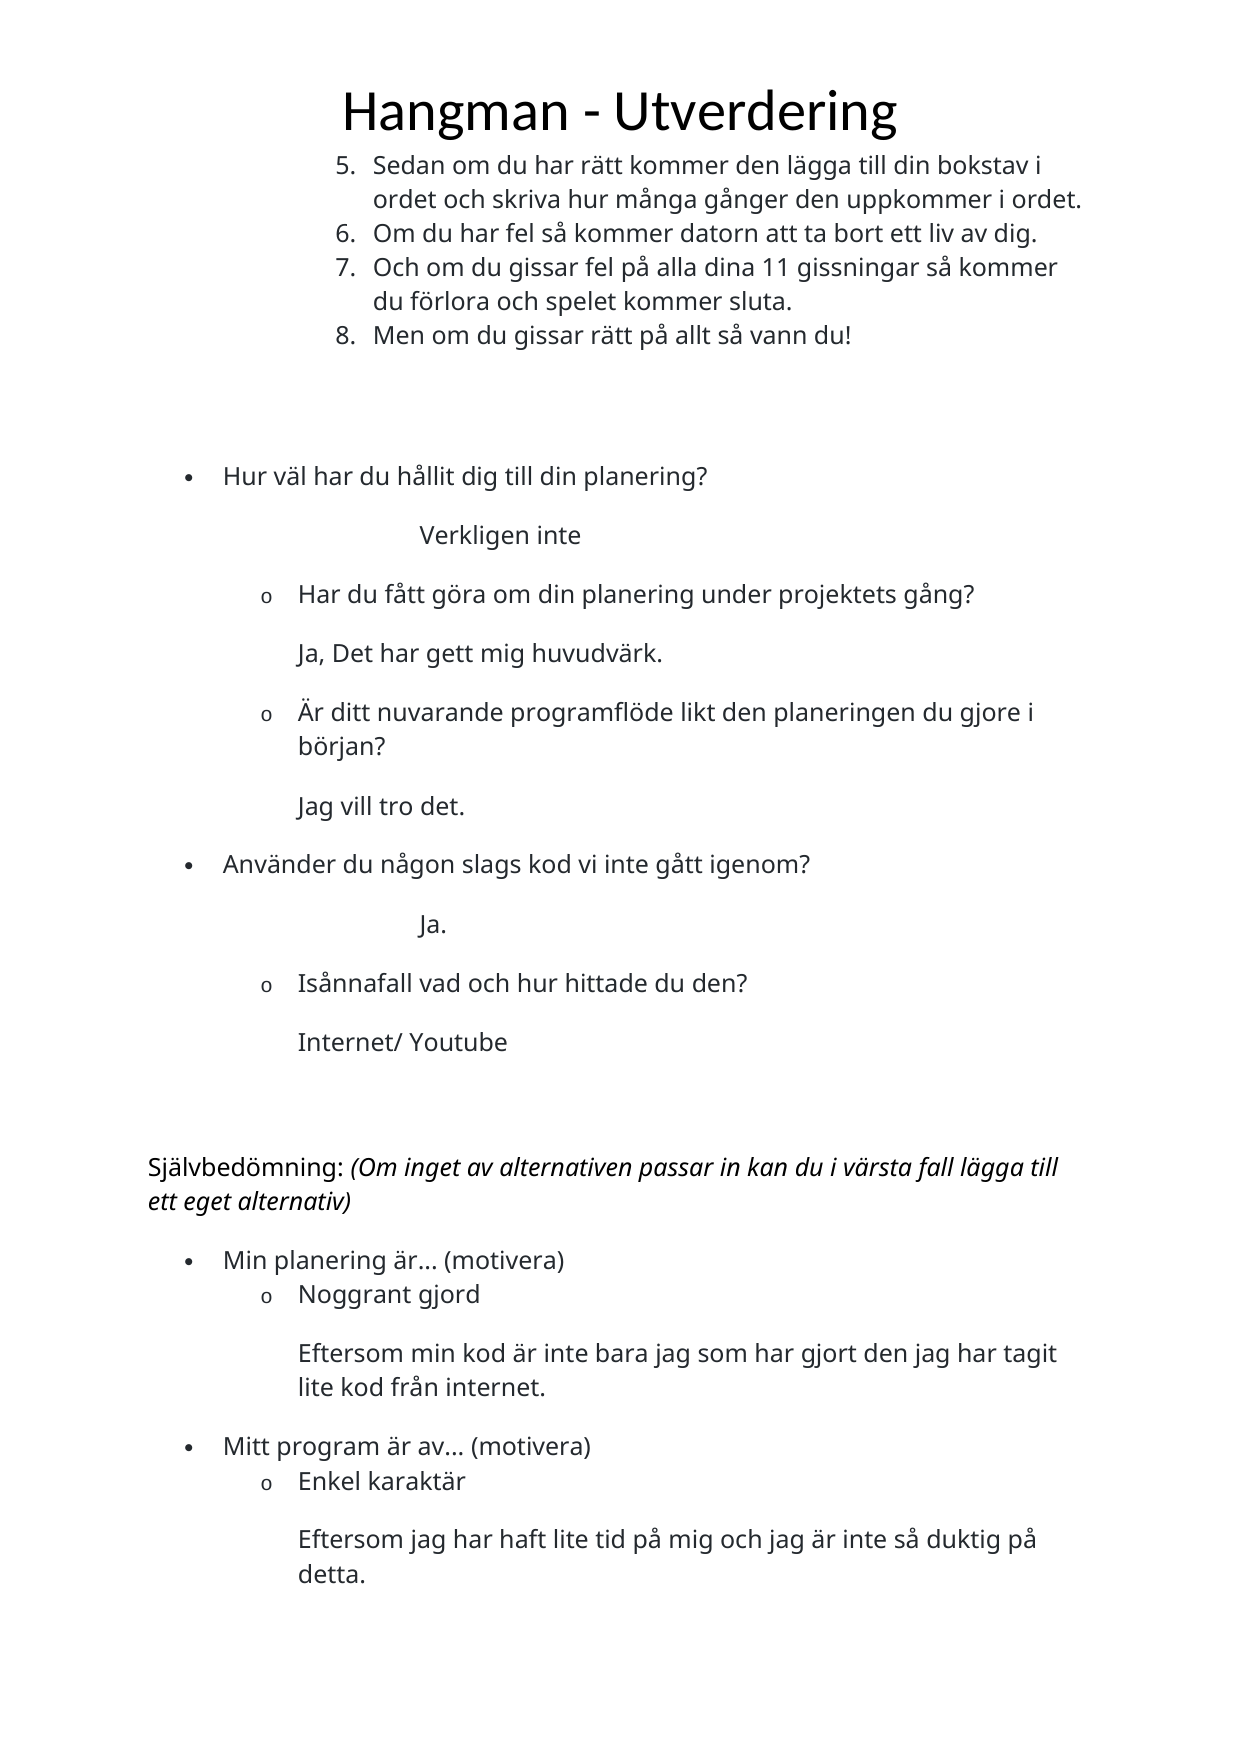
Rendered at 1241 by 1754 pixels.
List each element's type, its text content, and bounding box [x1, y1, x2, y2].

text Jag vill tro det. [298, 788, 1093, 822]
list Enkel karaktär [260, 1463, 1093, 1497]
text Ja, Det har gett mig huvudvärk. [298, 636, 1093, 670]
list Men om du gissar rätt på allt så vann du! [335, 318, 1093, 352]
list Isånnafall vad och hur hittade du den? [260, 965, 1093, 999]
text Självbedömning: (Om inget av alternativen passar in kan du i värsta fall lägga till ett eget alternativ) [148, 1150, 1093, 1218]
list Om du har fel så kommer datorn att ta bort ett liv av dig. [335, 216, 1093, 250]
list Hur väl har du hållit dig till din planering? [185, 459, 1093, 493]
text Eftersom min kod är inte bara jag som har gjort den jag har tagit lite kod från internet. [298, 1336, 1093, 1404]
list Har du fått göra om din planering under projektets gång? [260, 577, 1093, 611]
list Noggrant gjord [260, 1277, 1093, 1311]
text Internet/ Youtube [298, 1024, 1093, 1058]
list Mitt program är av... (motivera) [185, 1429, 1093, 1463]
text Eftersom jag har haft lite tid på mig och jag är inte så duktig på detta. [298, 1522, 1093, 1590]
list Sedan om du har rätt kommer den lägga till din bokstav i ordet och skriva hur många gånger den uppkommer i ordet. [335, 148, 1093, 216]
list Använder du någon slags kod vi inte gått igenom? [185, 847, 1093, 881]
text Verkligen inte [148, 518, 1093, 552]
list Min planering är... (motivera) [185, 1243, 1093, 1277]
list Är ditt nuvarande programflöde likt den planeringen du gjore i början? [260, 695, 1093, 763]
text Ja. [148, 906, 1093, 940]
list Och om du gissar fel på alla dina 11 gissningar så kommer du förlora och spelet kommer sluta. [335, 250, 1093, 318]
